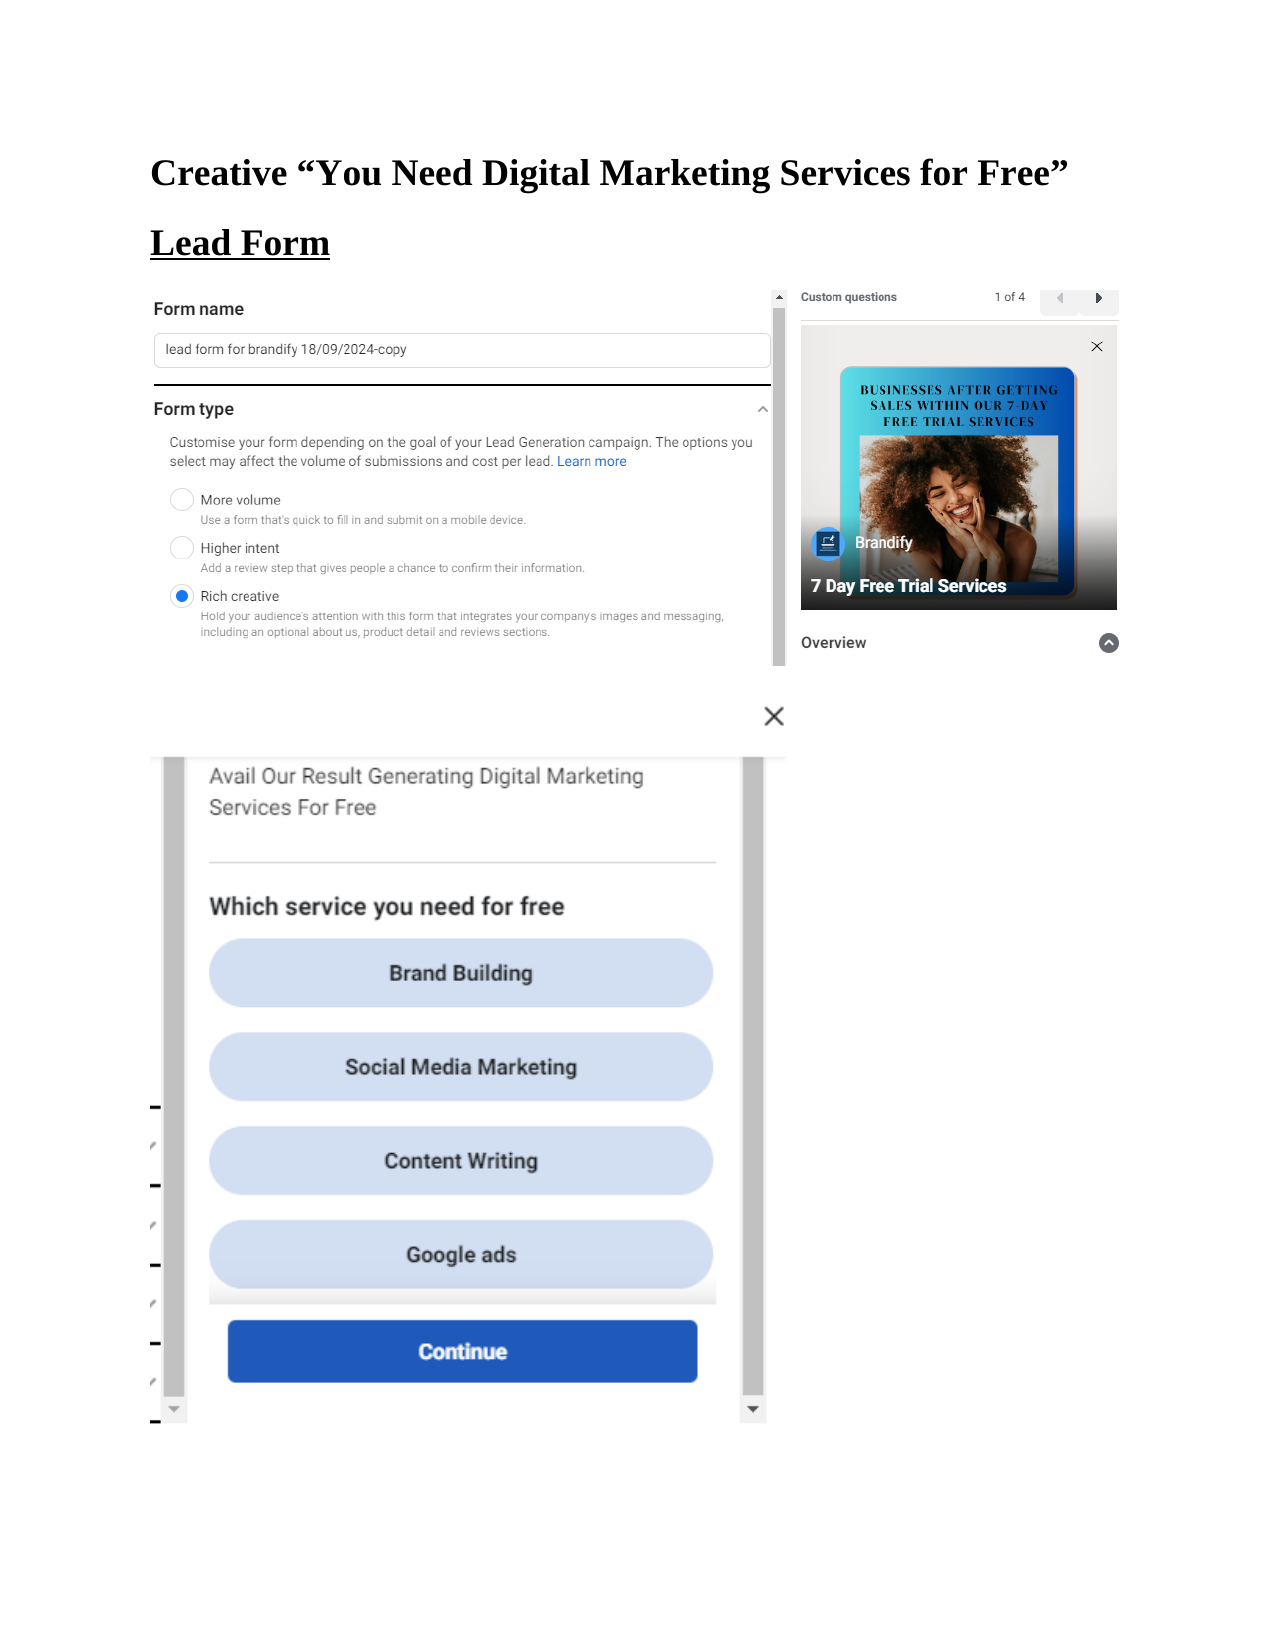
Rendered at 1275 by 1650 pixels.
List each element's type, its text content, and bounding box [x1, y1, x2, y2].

picture [150, 290, 1125, 666]
text Creative “You Need Digital Marketing Services for Free” [150, 150, 1125, 193]
picture [150, 690, 787, 1433]
text Lead Form [150, 220, 1125, 263]
